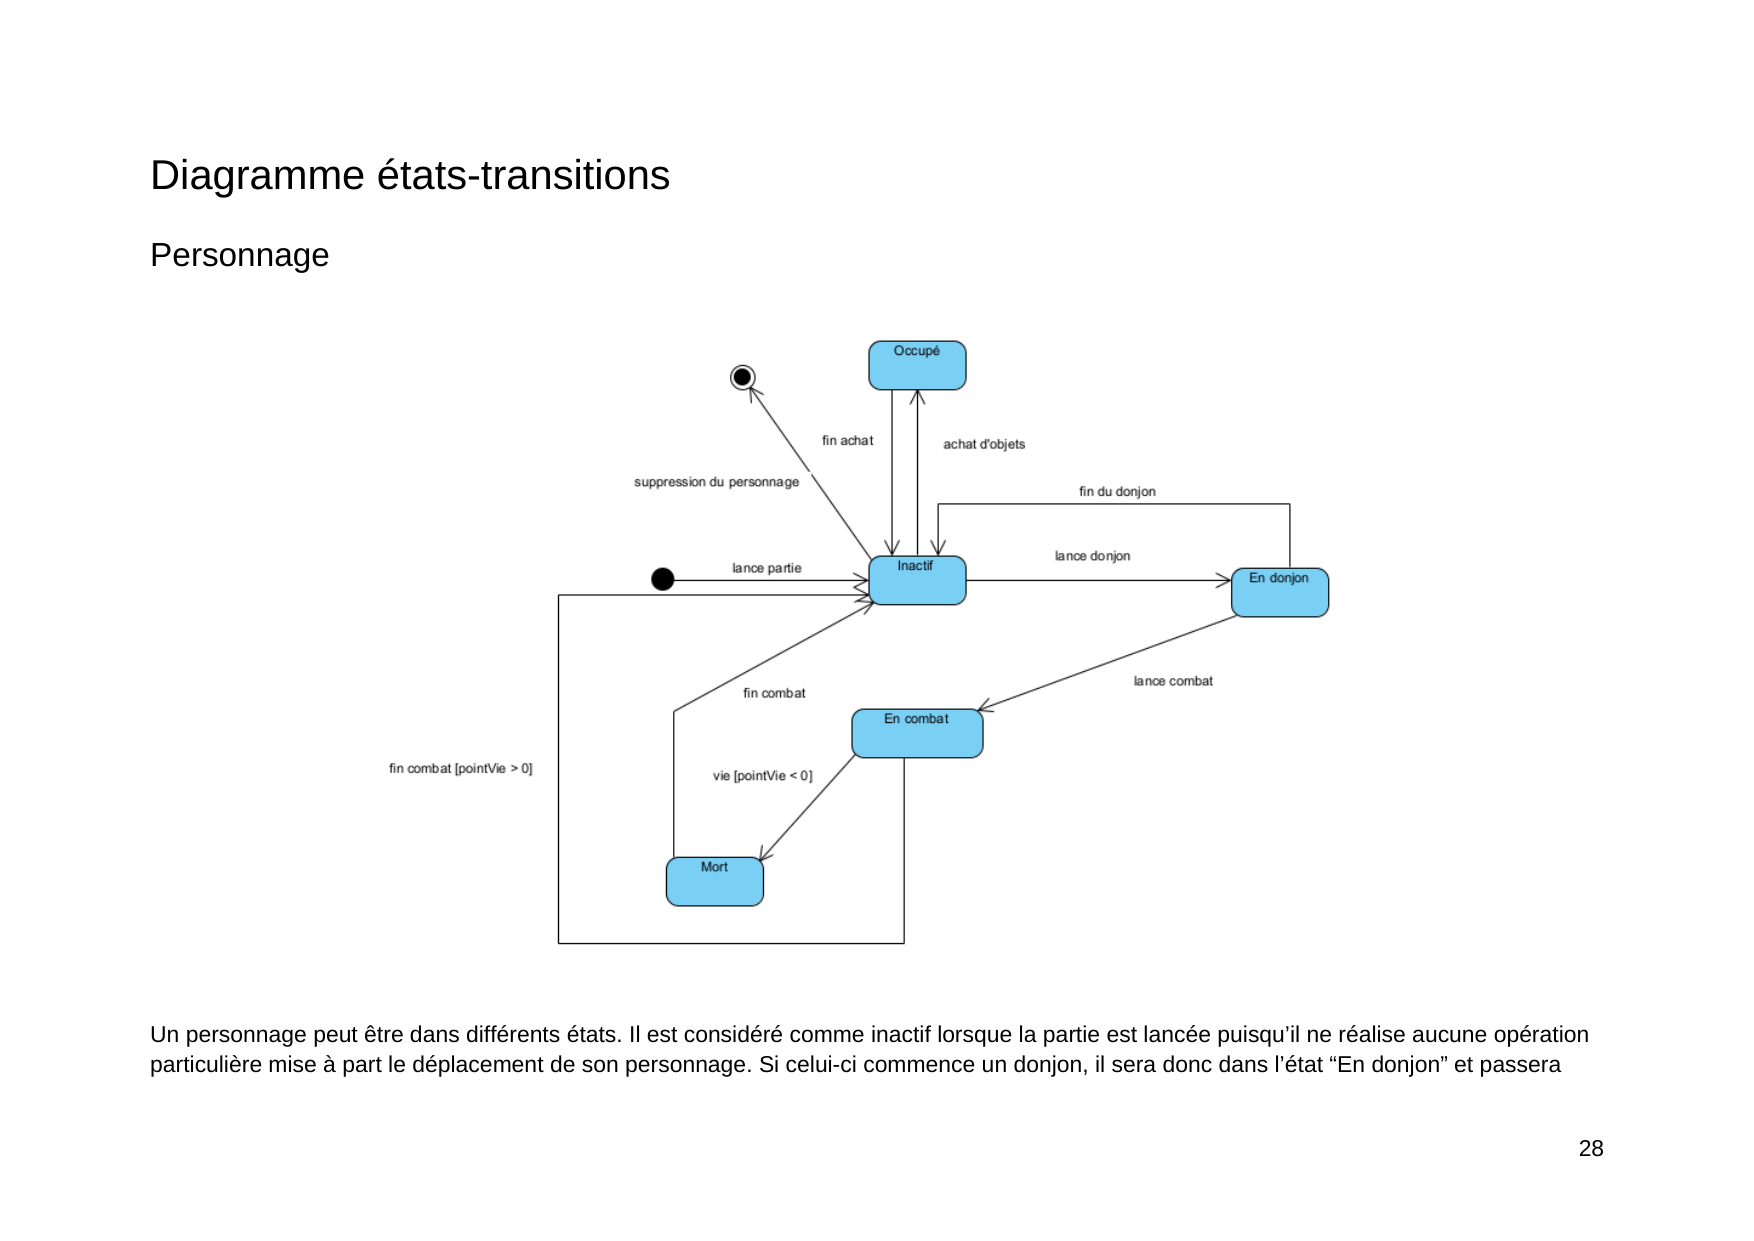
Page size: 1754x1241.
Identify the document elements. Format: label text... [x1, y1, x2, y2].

picture [371, 286, 1383, 988]
subtitle Personnage [150, 235, 1604, 274]
subtitle Diagramme états-transitions [150, 150, 1604, 198]
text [150, 1021, 1604, 1078]
